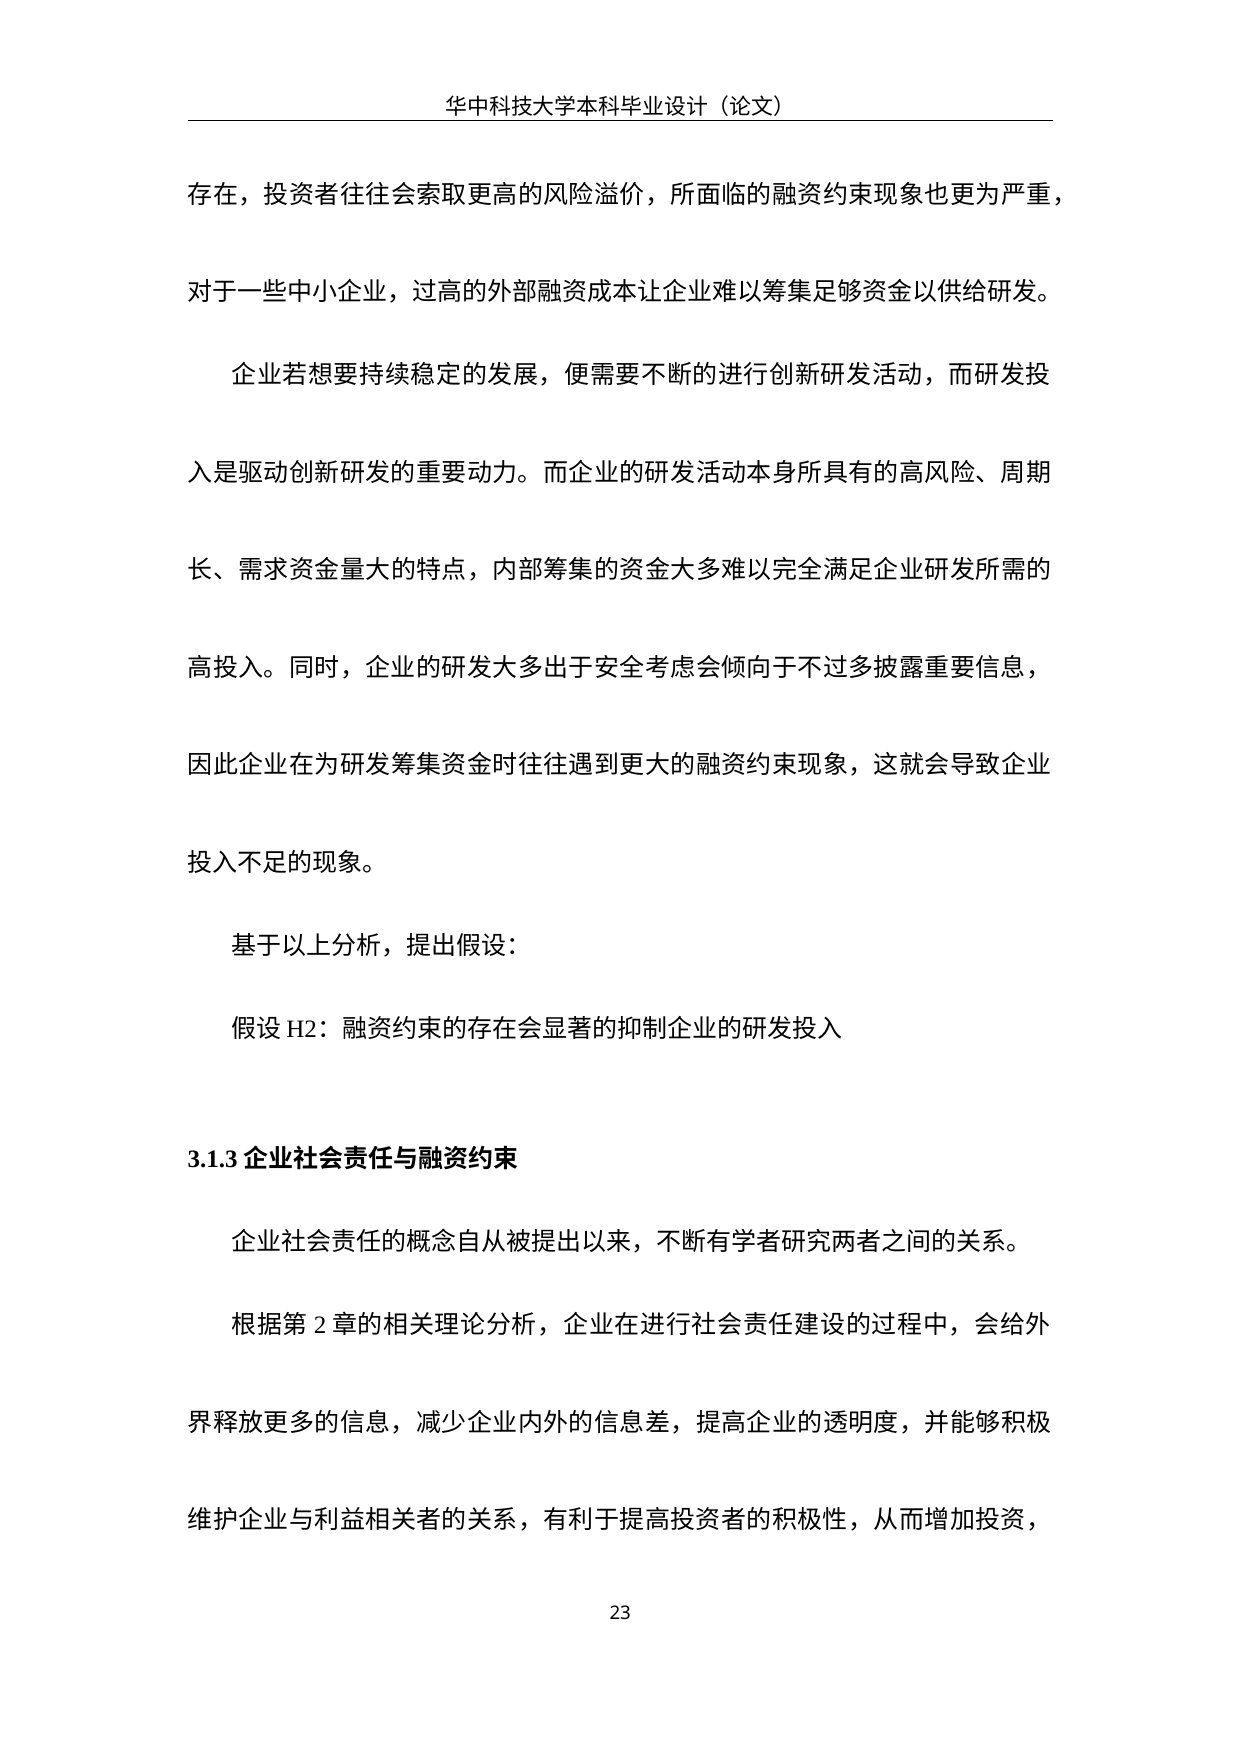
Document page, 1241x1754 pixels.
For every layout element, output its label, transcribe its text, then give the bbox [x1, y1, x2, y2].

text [187, 160, 1053, 322]
text 企业若想要持续稳定的发展，便需要不断的进行创新研发活动，而研发投入是驱动创新研发的重要动力。而企业的研发活动本身所具有的高风险、周期长、需求资金量大的特点，内部筹集的资金大多难以完全满足企业研发所需的高投入。同时，企业的研发大多出于安全考虑会倾向于不过多披露重要信息，因此企业在为研发筹集资金时往往遇到更大的融资约束现象，这就会导致企业投入不足的现象。 [187, 340, 1053, 893]
subtitle 企业社会责任与融资约束 [187, 1124, 1053, 1189]
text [187, 1290, 1053, 1550]
text 假设H2：融资约束的存在会显著的抑制企业的研发投入 [187, 994, 1053, 1059]
text 企业社会责任的概念自从被提出以来，不断有学者研究两者之间的关系。 [187, 1207, 1053, 1272]
text 基于以上分析，提出假设： [187, 911, 1053, 976]
